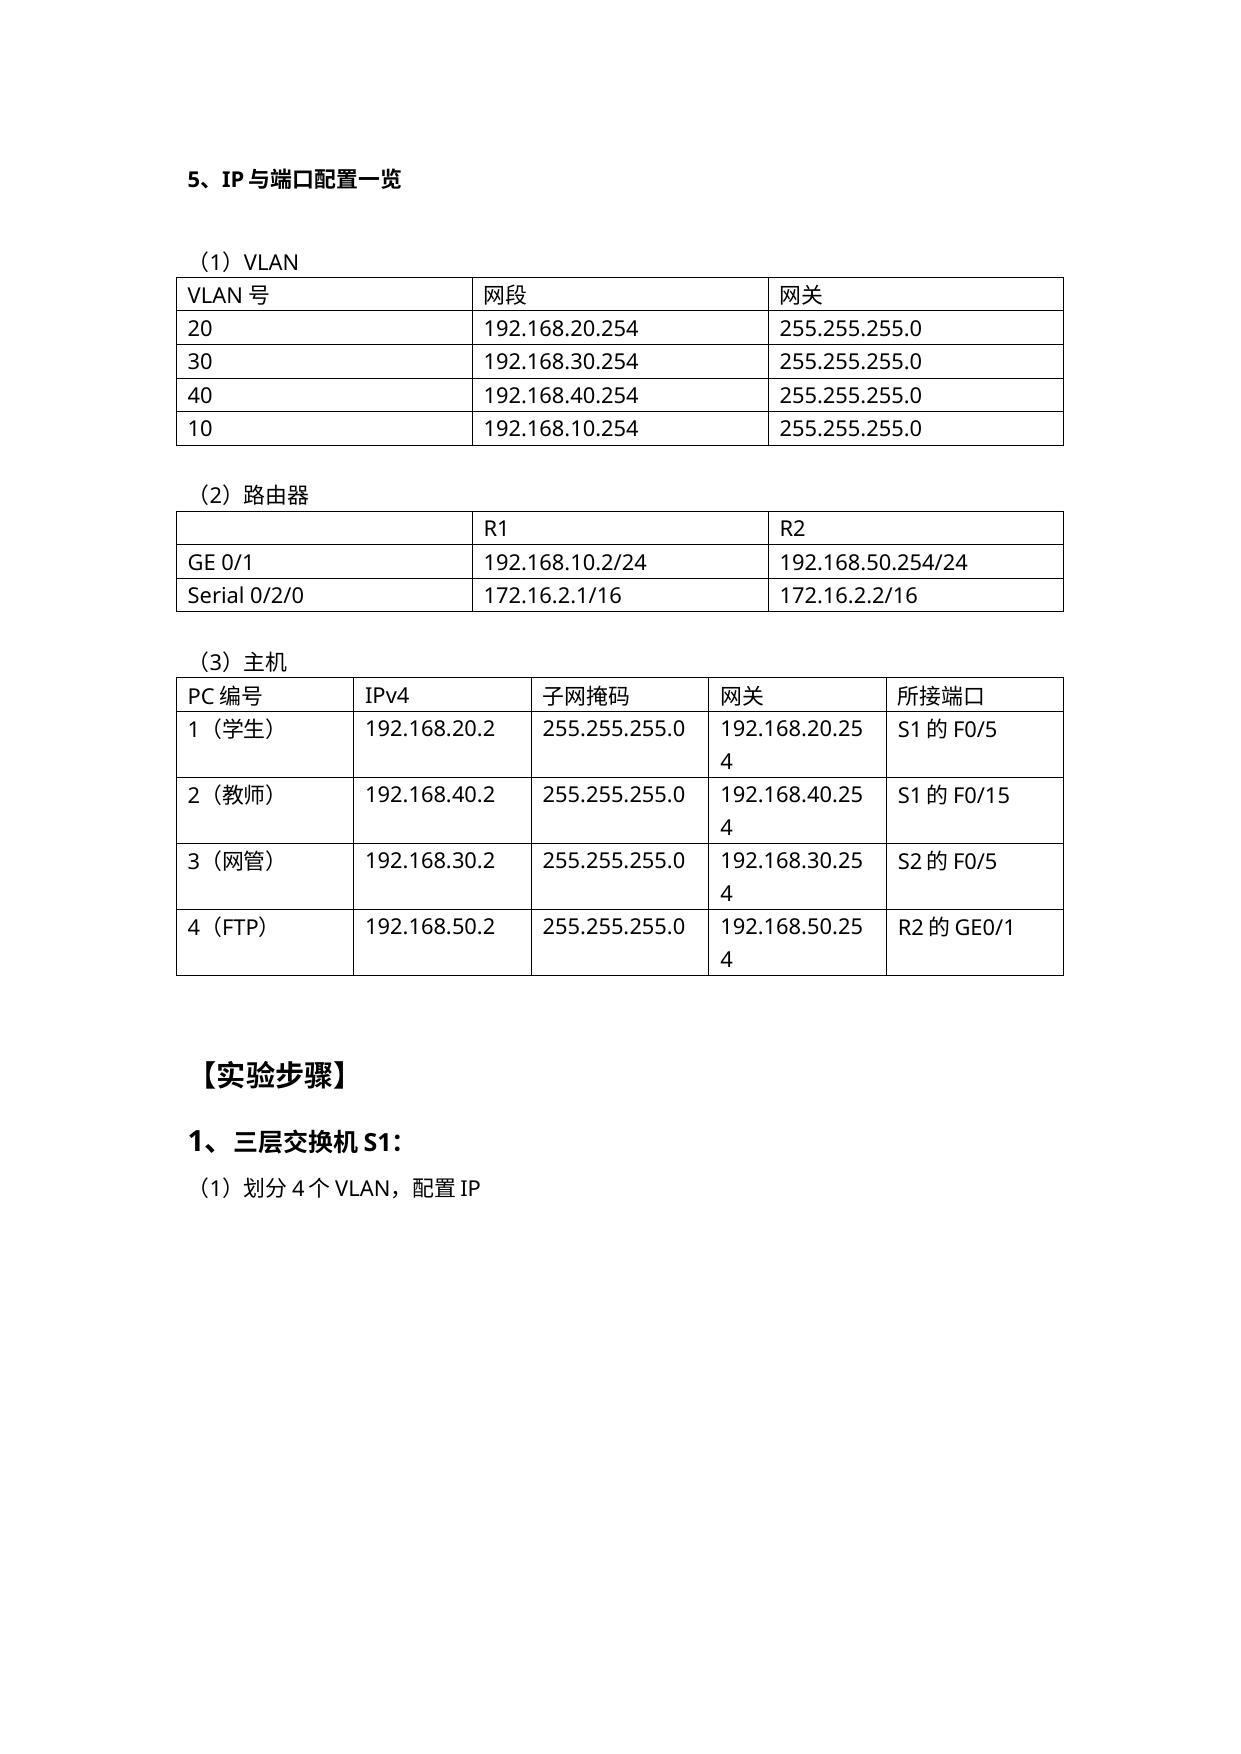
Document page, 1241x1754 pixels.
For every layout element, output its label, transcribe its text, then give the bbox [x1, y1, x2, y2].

table_header 网关 [769, 278, 1063, 310]
table_header 网关 [709, 678, 886, 711]
table_cell 192.168.30.254 [473, 345, 768, 377]
table_cell 255.255.255.0 [532, 712, 708, 777]
table_header 网段 [473, 278, 768, 310]
table_cell GE 0/1 [177, 545, 472, 578]
table_cell Serial 0/2/0 [177, 579, 472, 611]
table_cell 192.168.30.2 [354, 844, 531, 909]
subtitle 5、IP与端口配置一览 [187, 162, 1053, 194]
table_cell S1的F0/5 [887, 712, 1063, 777]
table_cell 192.168.40.254 [709, 778, 886, 843]
table_cell 172.16.2.2/16 [769, 579, 1063, 611]
table_cell 30 [177, 345, 472, 377]
table_cell S2的F0/5 [887, 844, 1063, 909]
table_header VLAN 号 [177, 278, 472, 310]
table_cell 3（网管） [177, 844, 353, 909]
table_cell 192.168.10.254 [473, 412, 768, 444]
table_cell 192.168.20.254 [709, 712, 886, 777]
table_cell 192.168.40.2 [354, 778, 531, 843]
table_cell 192.168.20.2 [354, 712, 531, 777]
table_cell 2（教师） [177, 778, 353, 843]
table_header R2 [769, 512, 1063, 544]
table_header IPv4 [354, 678, 531, 711]
table_cell R2的GE0/1 [887, 910, 1063, 975]
table_cell 255.255.255.0 [532, 910, 708, 975]
table_cell 192.168.20.254 [473, 311, 768, 344]
table_header [177, 512, 472, 544]
list 路由器 [187, 478, 1053, 511]
table_header 子网掩码 [532, 678, 708, 711]
table_cell 40 [177, 379, 472, 411]
table_cell 255.255.255.0 [532, 844, 708, 909]
table_cell S1的F0/15 [887, 778, 1063, 843]
text 1、三层交换机S1： [187, 1106, 1053, 1171]
table_cell 20 [177, 311, 472, 344]
table_cell 192.168.30.254 [709, 844, 886, 909]
table_cell 255.255.255.0 [769, 379, 1063, 411]
table_header 所接端口 [887, 678, 1063, 711]
table_header PC编号 [177, 678, 353, 711]
table_cell 255.255.255.0 [769, 311, 1063, 344]
table_cell 192.168.40.254 [473, 379, 768, 411]
table_cell 255.255.255.0 [769, 412, 1063, 444]
table_cell 192.168.10.2/24 [473, 545, 768, 578]
table_cell 1（学生） [177, 712, 353, 777]
table_cell 255.255.255.0 [769, 345, 1063, 377]
table_cell 192.168.50.2 [354, 910, 531, 975]
table_cell 10 [177, 412, 472, 444]
list VLAN [187, 244, 1053, 277]
table_cell 255.255.255.0 [532, 778, 708, 843]
text （3）主机 [187, 645, 1053, 677]
table_cell 172.16.2.1/16 [473, 579, 768, 611]
table_cell 192.168.50.254 [709, 910, 886, 975]
text 【实验步骤】 [187, 1041, 1053, 1106]
list 划分4个VLAN，配置IP [187, 1171, 1053, 1203]
table_cell 192.168.50.254/24 [769, 545, 1063, 578]
table_header R1 [473, 512, 768, 544]
table_cell 4（FTP） [177, 910, 353, 975]
